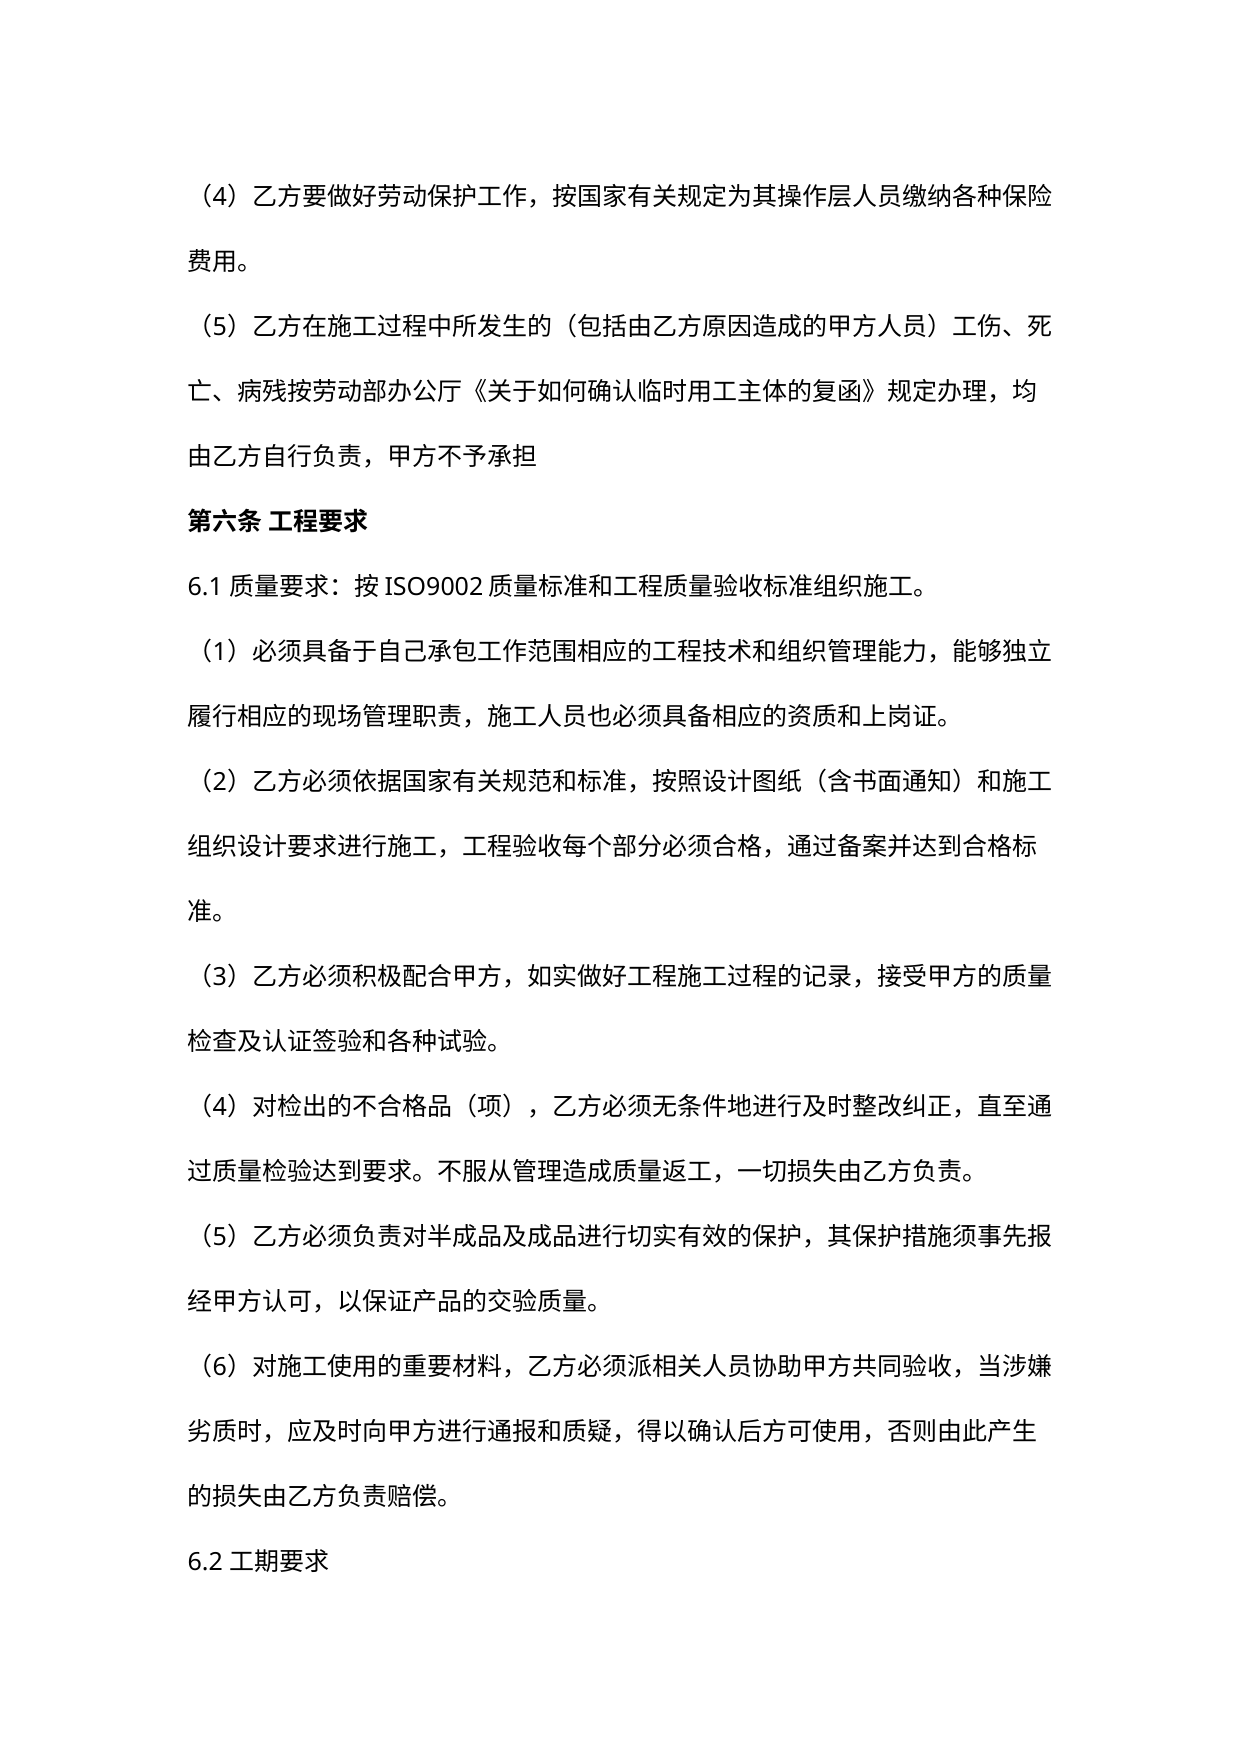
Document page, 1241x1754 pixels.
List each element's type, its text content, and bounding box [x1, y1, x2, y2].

text （5）乙方必须负责对半成品及成品进行切实有效的保护，其保护措施须事先报经甲方认可，以保证产品的交验质量。 [187, 1202, 1053, 1332]
text 6.2 工期要求 [187, 1527, 1053, 1592]
text （3）乙方必须积极配合甲方，如实做好工程施工过程的记录，接受甲方的质量检查及认证签验和各种试验。 [187, 942, 1053, 1072]
text （6）对施工使用的重要材料，乙方必须派相关人员协助甲方共同验收，当涉嫌劣质时，应及时向甲方进行通报和质疑，得以确认后方可使用，否则由此产生的损失由乙方负责赔偿。 [187, 1332, 1053, 1527]
text （1）必须具备于自己承包工作范围相应的工程技术和组织管理能力，能够独立履行相应的现场管理职责，施工人员也必须具备相应的资质和上岗证。 [187, 617, 1053, 747]
text （4）对检出的不合格品（项），乙方必须无条件地进行及时整改纠正，直至通过质量检验达到要求。不服从管理造成质量返工，一切损失由乙方负责。 [187, 1072, 1053, 1202]
text （5）乙方在施工过程中所发生的（包括由乙方原因造成的甲方人员）工伤、死亡、病残按劳动部办公厅《关于如何确认临时用工主体的复函》规定办理，均由乙方自行负责，甲方不予承担 [187, 292, 1053, 487]
text 6.1 质量要求：按ISO9002质量标准和工程质量验收标准组织施工。 [187, 552, 1053, 617]
subtitle 第六条 工程要求 [187, 487, 1053, 552]
text （4）乙方要做好劳动保护工作，按国家有关规定为其操作层人员缴纳各种保险费用。 [187, 162, 1053, 292]
text （2）乙方必须依据国家有关规范和标准，按照设计图纸（含书面通知）和施工组织设计要求进行施工，工程验收每个部分必须合格，通过备案并达到合格标准。 [187, 747, 1053, 942]
